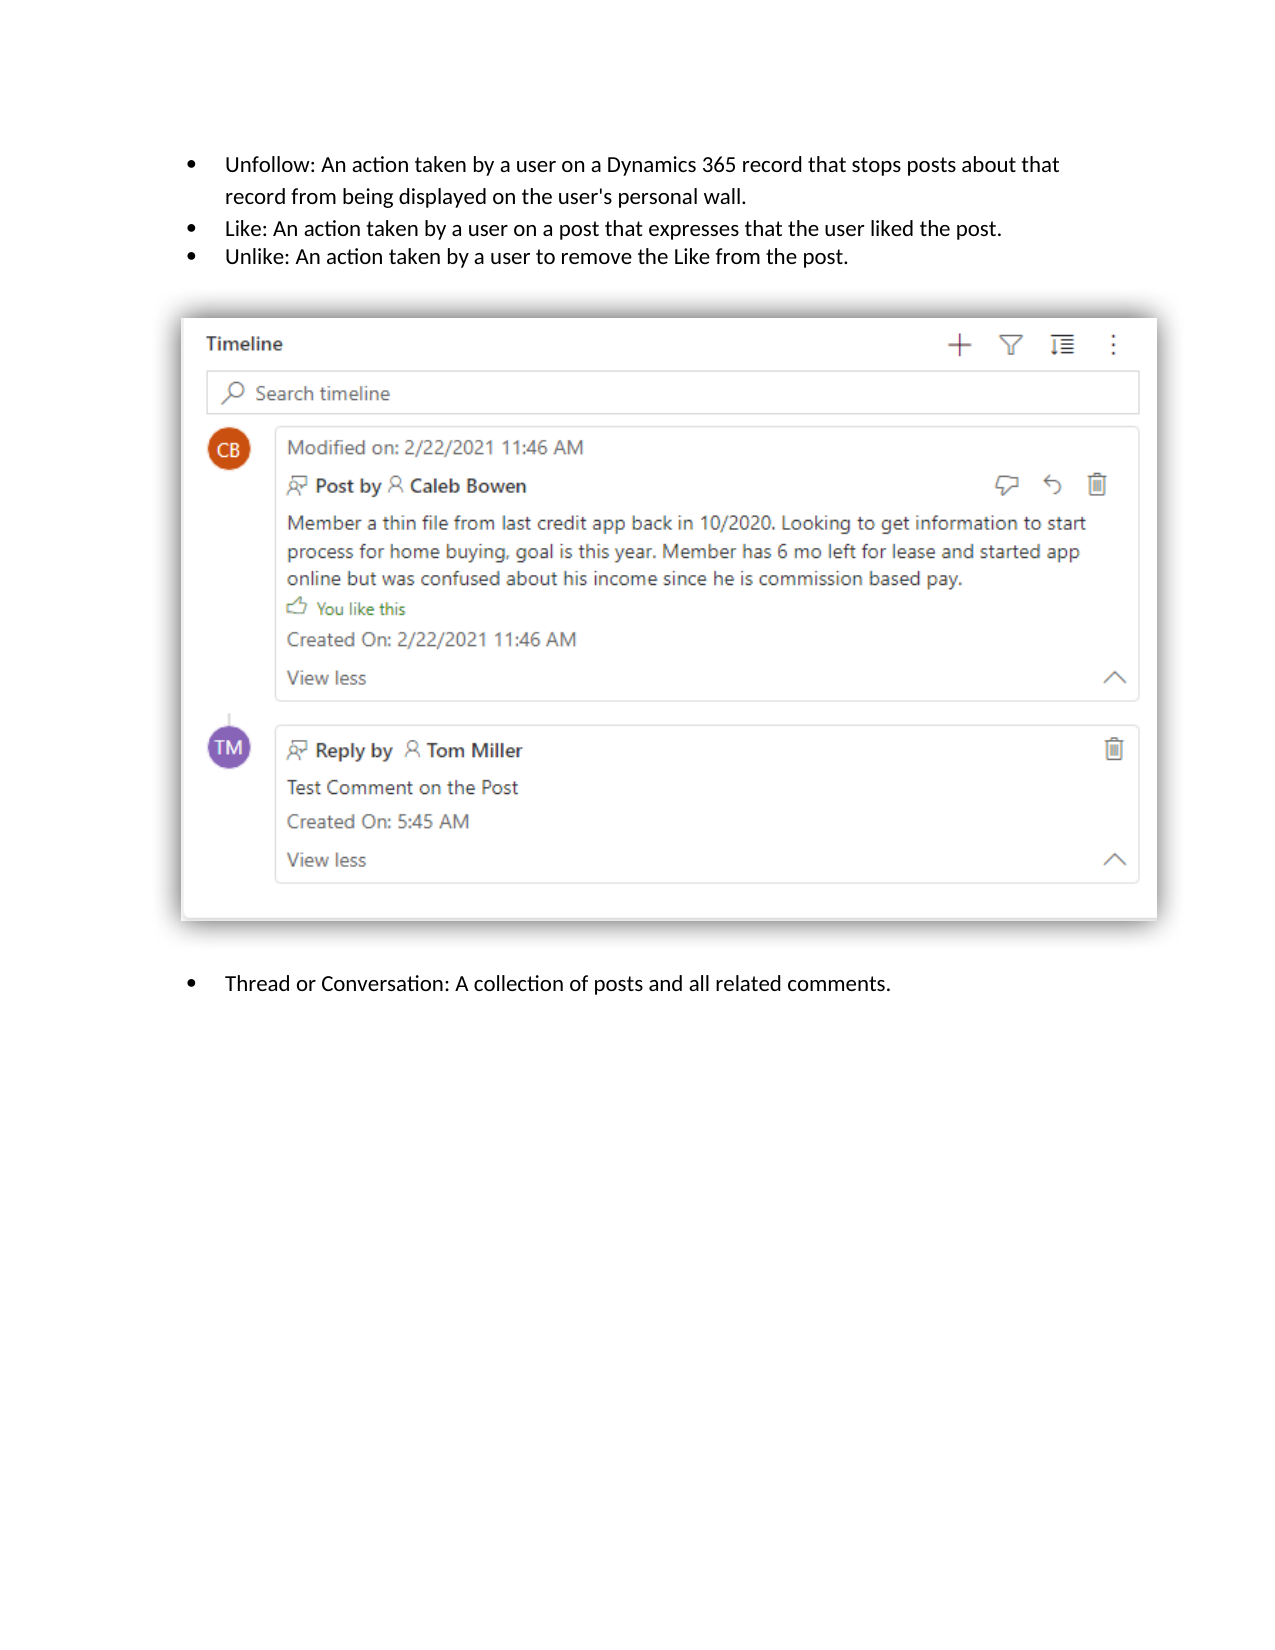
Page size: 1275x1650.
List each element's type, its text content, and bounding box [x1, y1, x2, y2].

list Thread or Conversation: A collection of posts and all related comments. [187, 969, 1125, 997]
list Unlike: An action taken by a user to remove the Like from the post. [187, 242, 1125, 270]
list Like: An action taken by a user on a post that expresses that the user liked the post. [187, 214, 1125, 242]
picture [181, 318, 1157, 921]
list Unfollow: An action taken by a user on a Dynamics 365 record that stops posts about that record from being displayed on the user's personal wall. [187, 150, 1125, 210]
